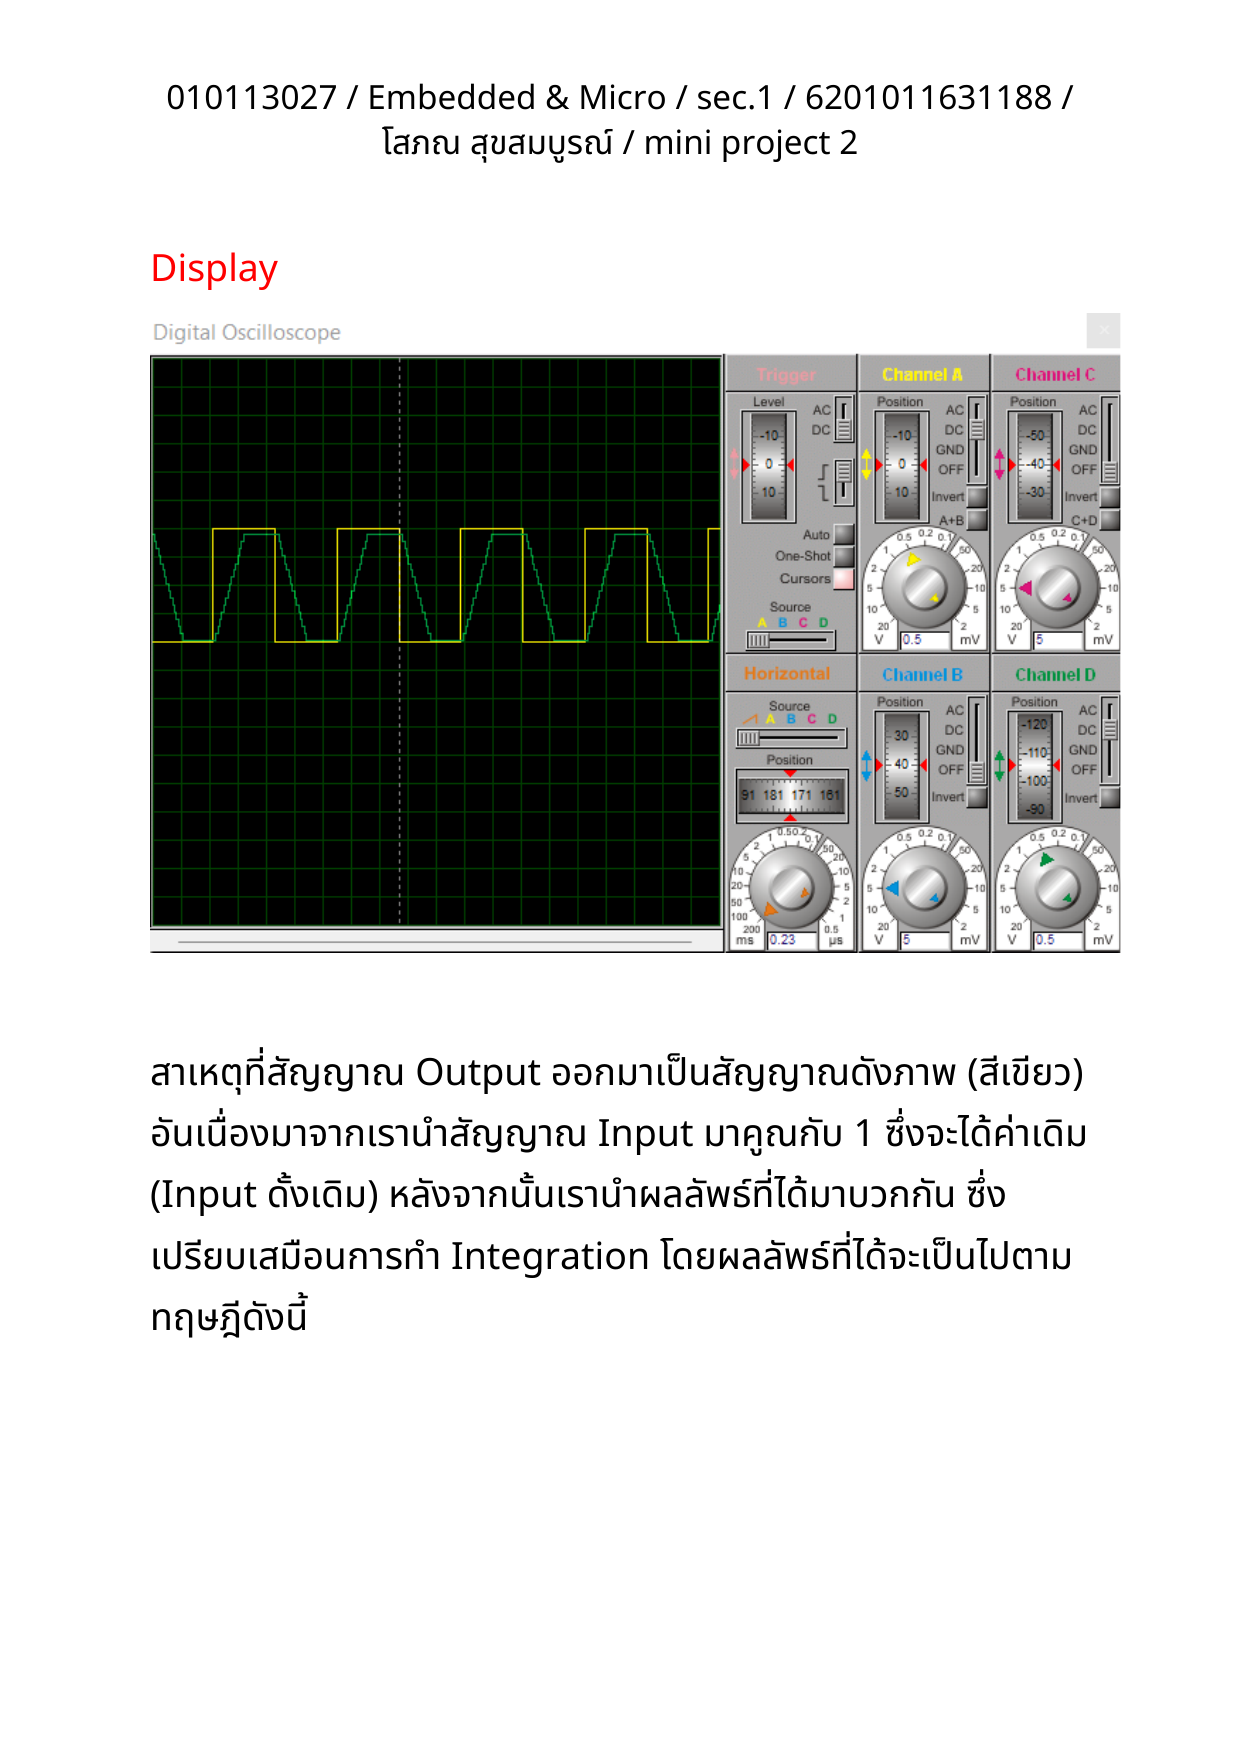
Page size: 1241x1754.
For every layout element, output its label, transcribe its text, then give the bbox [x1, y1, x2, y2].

text สาเหตุที่สัญญาณ Output ออกมาเป็นสัญญาณดังภาพ (สีเขียว) อันเนื่องมาจากเรานำสัญญาณ Input มาคูณกับ 1 ซึ่งจะได้ค่าเดิม (Input ดั้งเดิม) หลังจากนั้นเรานำผลลัพธ์ที่ได้มาบวกกัน ซึ่งเปรียบเสมือนการทำ Integration โดยผลลัพธ์ที่ได้จะเป็นไปตามทฤษฎีดังนี้ [150, 1045, 1090, 1347]
picture [150, 313, 1121, 953]
text Display [150, 242, 1090, 293]
